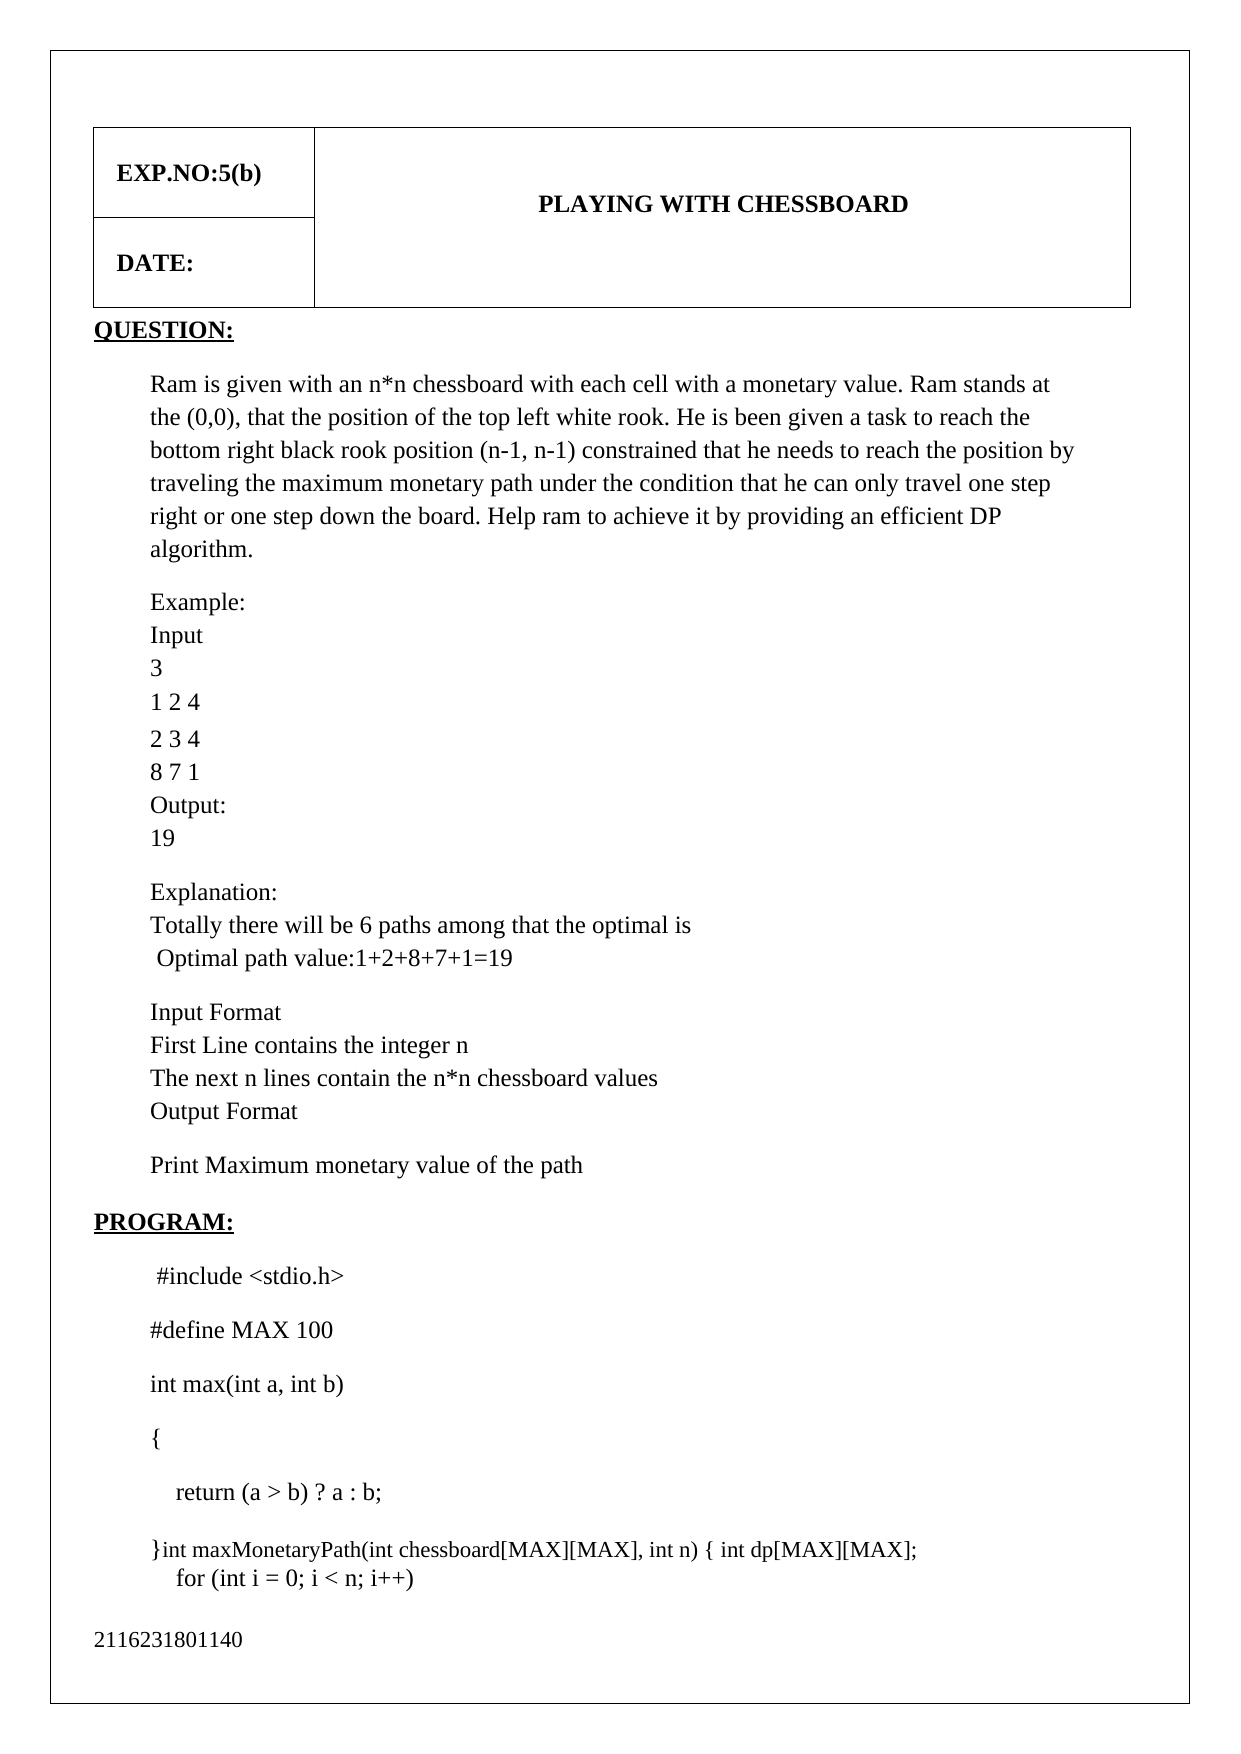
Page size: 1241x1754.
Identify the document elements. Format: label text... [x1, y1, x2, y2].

text QUESTION: [94, 315, 1155, 344]
text Output: [150, 790, 1155, 819]
text 2 3 4 [150, 724, 1155, 753]
text 19 [150, 823, 1155, 852]
table_header EXP.NO:5(b) [94, 128, 314, 217]
text Print Maximum monetary value of the path [150, 1150, 1155, 1179]
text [176, 1563, 459, 1592]
text Input 3 [150, 621, 203, 682]
text Ram is given with an n*n chessboard with each cell with a monetary value. Ram stands at the (0,0), that the position of the top left white rook. He is been given a task to reach the bottom right black rook position (n-1, n-1) constrained that he needs to reach the position by traveling the maximum monetary path under the condition that he can only travel one step right or one step down the board. Help ram to achieve it by providing an efficient DP algorithm. [150, 369, 1086, 563]
text Example: [150, 587, 1155, 616]
text 8 7 1 [150, 757, 1155, 786]
text First Line contains the integer n [150, 1030, 1155, 1059]
text Explanation: [150, 877, 1155, 906]
text 1 2 4 [150, 687, 1155, 715]
text }int maxMonetaryPath(int chessboard[MAX][MAX], int n) { int dp[MAX][MAX]; [150, 1534, 1155, 1563]
text The next n lines contain the n*n chessboard values Output Format [150, 1063, 674, 1125]
text PROGRAM: [94, 1207, 1155, 1236]
table_header PLAYING WITH CHESSBOARD [315, 128, 1130, 307]
text #include <stdio.h> #define MAX 100 int max(int a, int b) { [150, 1261, 362, 1452]
text return (a > b) ? a : b; [176, 1477, 1155, 1506]
text Input Format [150, 997, 1155, 1026]
table_cell DATE: [94, 218, 314, 307]
text Totally there will be 6 paths among that the optimal is Optimal path value:1+2+8+7+1=19 [150, 910, 723, 972]
